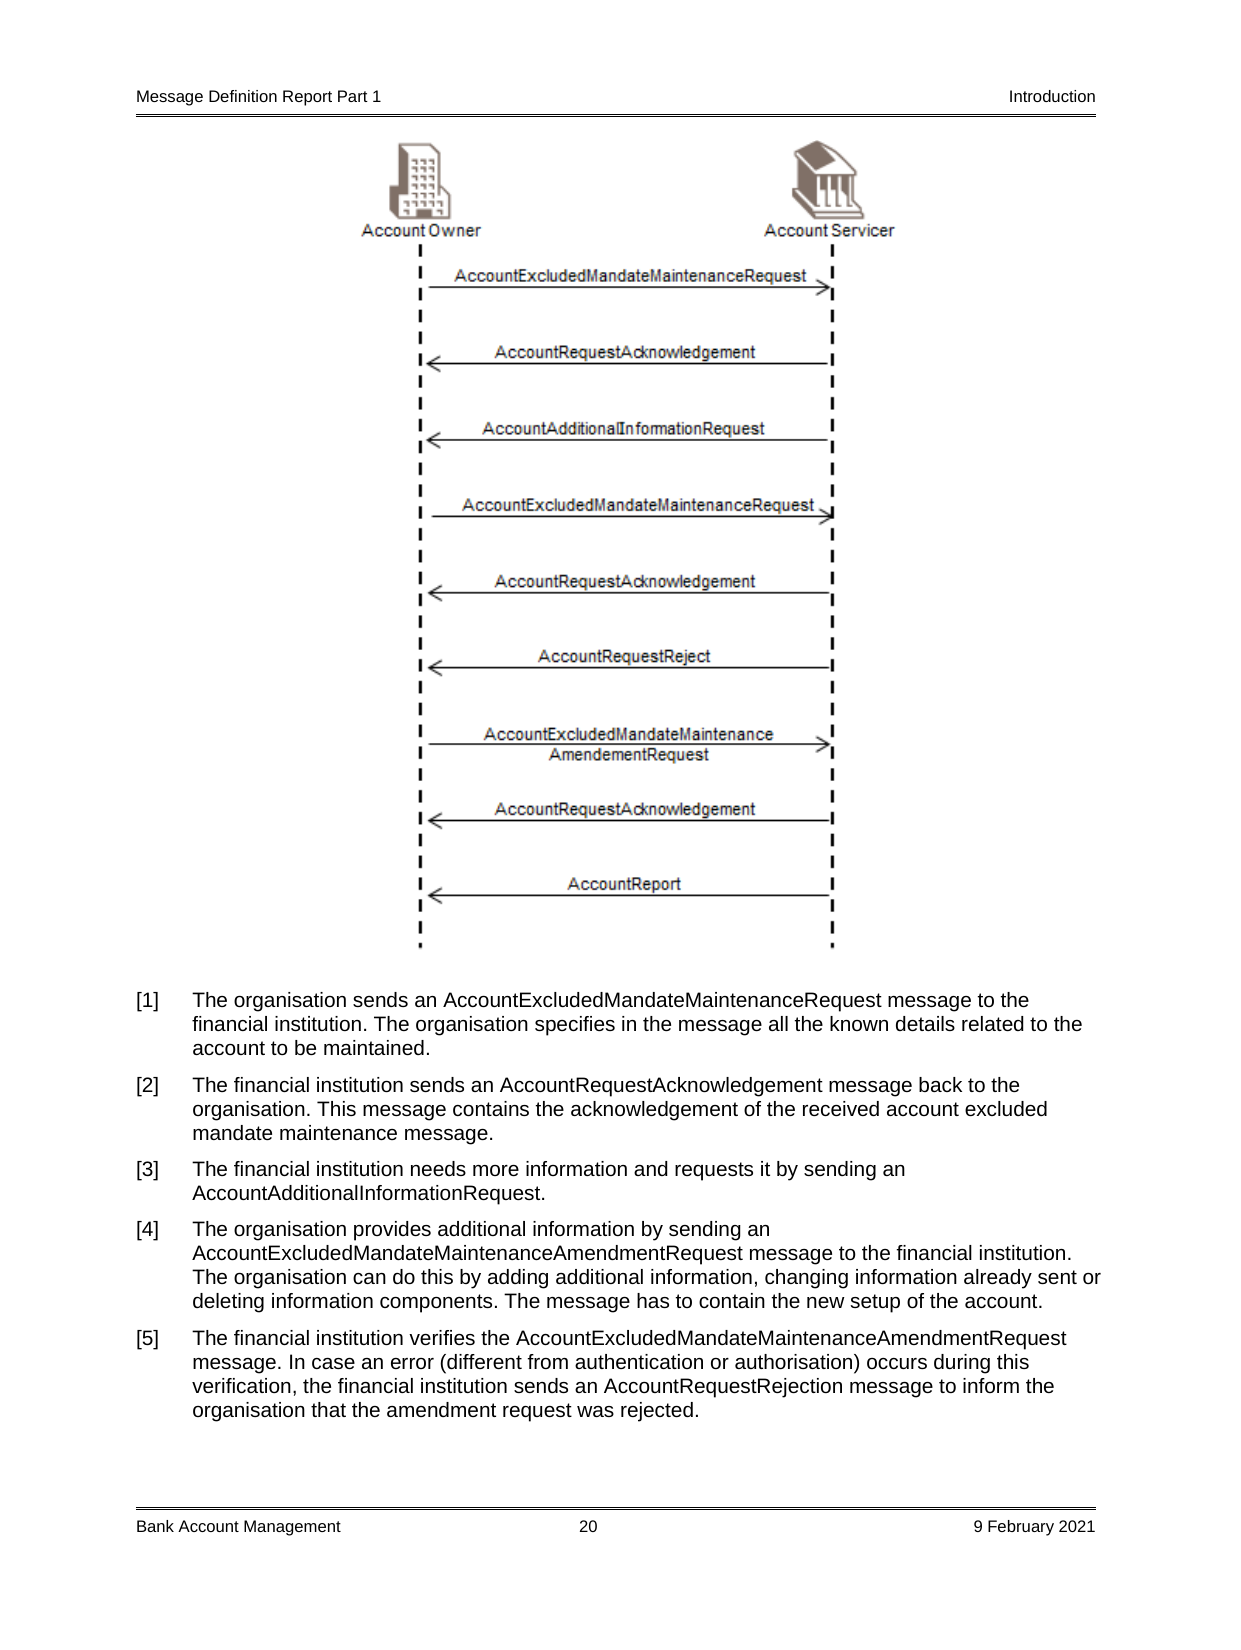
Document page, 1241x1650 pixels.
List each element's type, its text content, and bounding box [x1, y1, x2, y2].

text [4] The organisation provides additional information by sending an AccountExcludedMandateMaintenanceAmendmentRequest message to the financial institution. The organisation can do this by adding additional information, changing information already sent or deleting information components. The message has to contain the new setup of the account. [136, 1217, 1104, 1313]
text [3] The financial institution needs more information and requests it by sending an AccountAdditionalInformationRequest. [136, 1157, 1104, 1205]
text [5] The financial institution verifies the AccountExcludedMandateMaintenanceAmendmentRequest message. In case an error (different from authentication or authorisation) occurs during this verification, the financial institution sends an AccountRequestRejection message to inform the organisation that the amendment request was rejected. [136, 1326, 1104, 1421]
text [1] The organisation sends an AccountExcludedMandateMaintenanceRequest message to the financial institution. The organisation specifies in the message all the known details related to the account to be maintained. [136, 988, 1104, 1060]
text [2] The financial institution sends an AccountRequestAcknowledgement message back to the organisation. This message contains the acknowledgement of the received account excluded mandate maintenance message. [136, 1072, 1104, 1144]
picture [320, 140, 920, 951]
